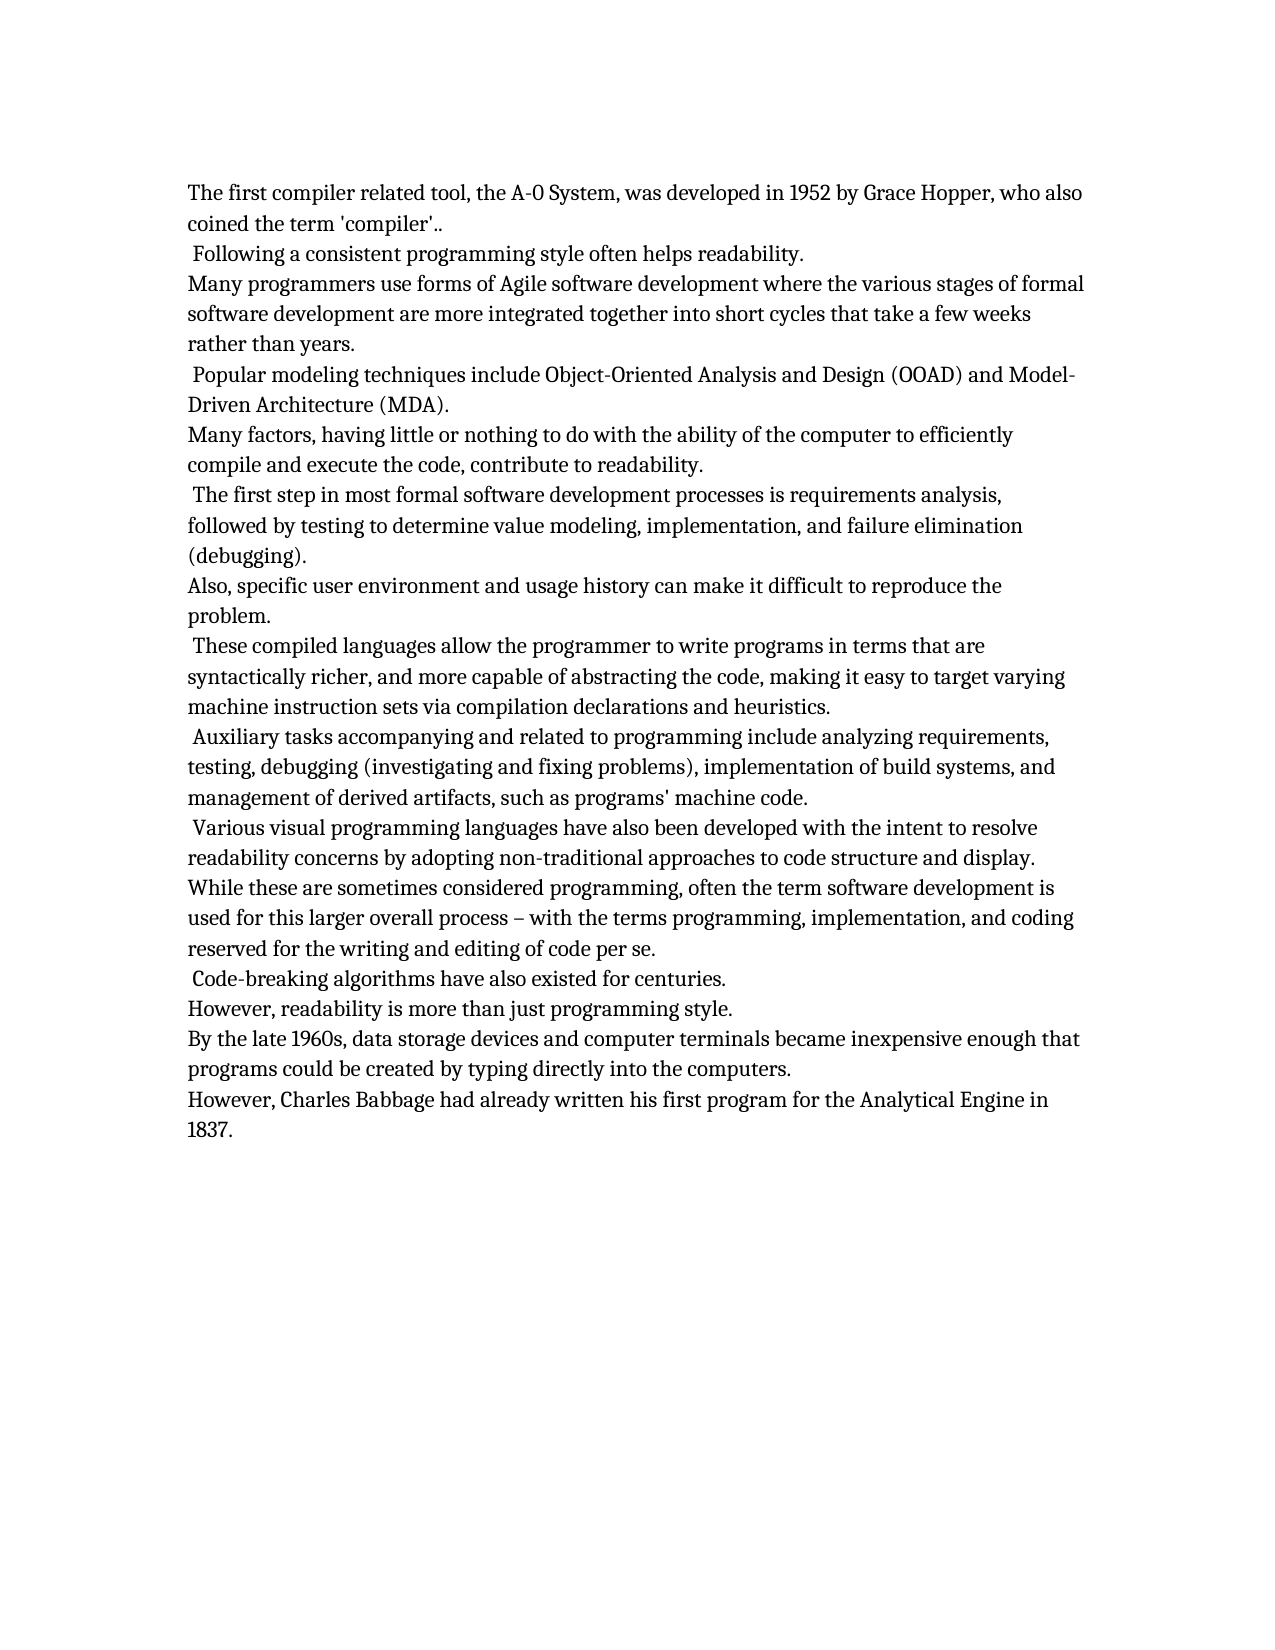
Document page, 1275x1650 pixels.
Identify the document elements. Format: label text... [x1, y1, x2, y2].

text The first compiler related tool, the A-0 System, was developed in 1952 by Grace Hopper, who also coined the term 'compiler'.. Following a consistent programming style often helps readability. Many programmers use forms of Agile software development where the various stages of formal software development are more integrated together into short cycles that take a few weeks rather than years. Popular modeling techniques include Object-Oriented Analysis and Design (OOAD) and Model-Driven Architecture (MDA). Many factors, having little or nothing to do with the ability of the computer to efficiently compile and execute the code, contribute to readability. The first step in most formal software development processes is requirements analysis, followed by testing to determine value modeling, implementation, and failure elimination (debugging). Also, specific user environment and usage history can make it difficult to reproduce the problem. These compiled languages allow the programmer to write programs in terms that are syntactically richer, and more capable of abstracting the code, making it easy to target varying machine instruction sets via compilation declarations and heuristics. Auxiliary tasks accompanying and related to programming include analyzing requirements, testing, debugging (investigating and fixing problems), implementation of build systems, and management of derived artifacts, such as programs' machine code. Various visual programming languages have also been developed with the intent to resolve readability concerns by adopting non-traditional approaches to code structure and display. While these are sometimes considered programming, often the term software development is used for this larger overall process – with the terms programming, implementation, and coding reserved for the writing and editing of code per se. Code-breaking algorithms have also existed for centuries. However, readability is more than just programming style. By the late 1960s, data storage devices and computer terminals became inexpensive enough that programs could be created by typing directly into the computers. However, Charles Babbage had already written his first program for the Analytical Engine in 1837. [187, 150, 1087, 1143]
